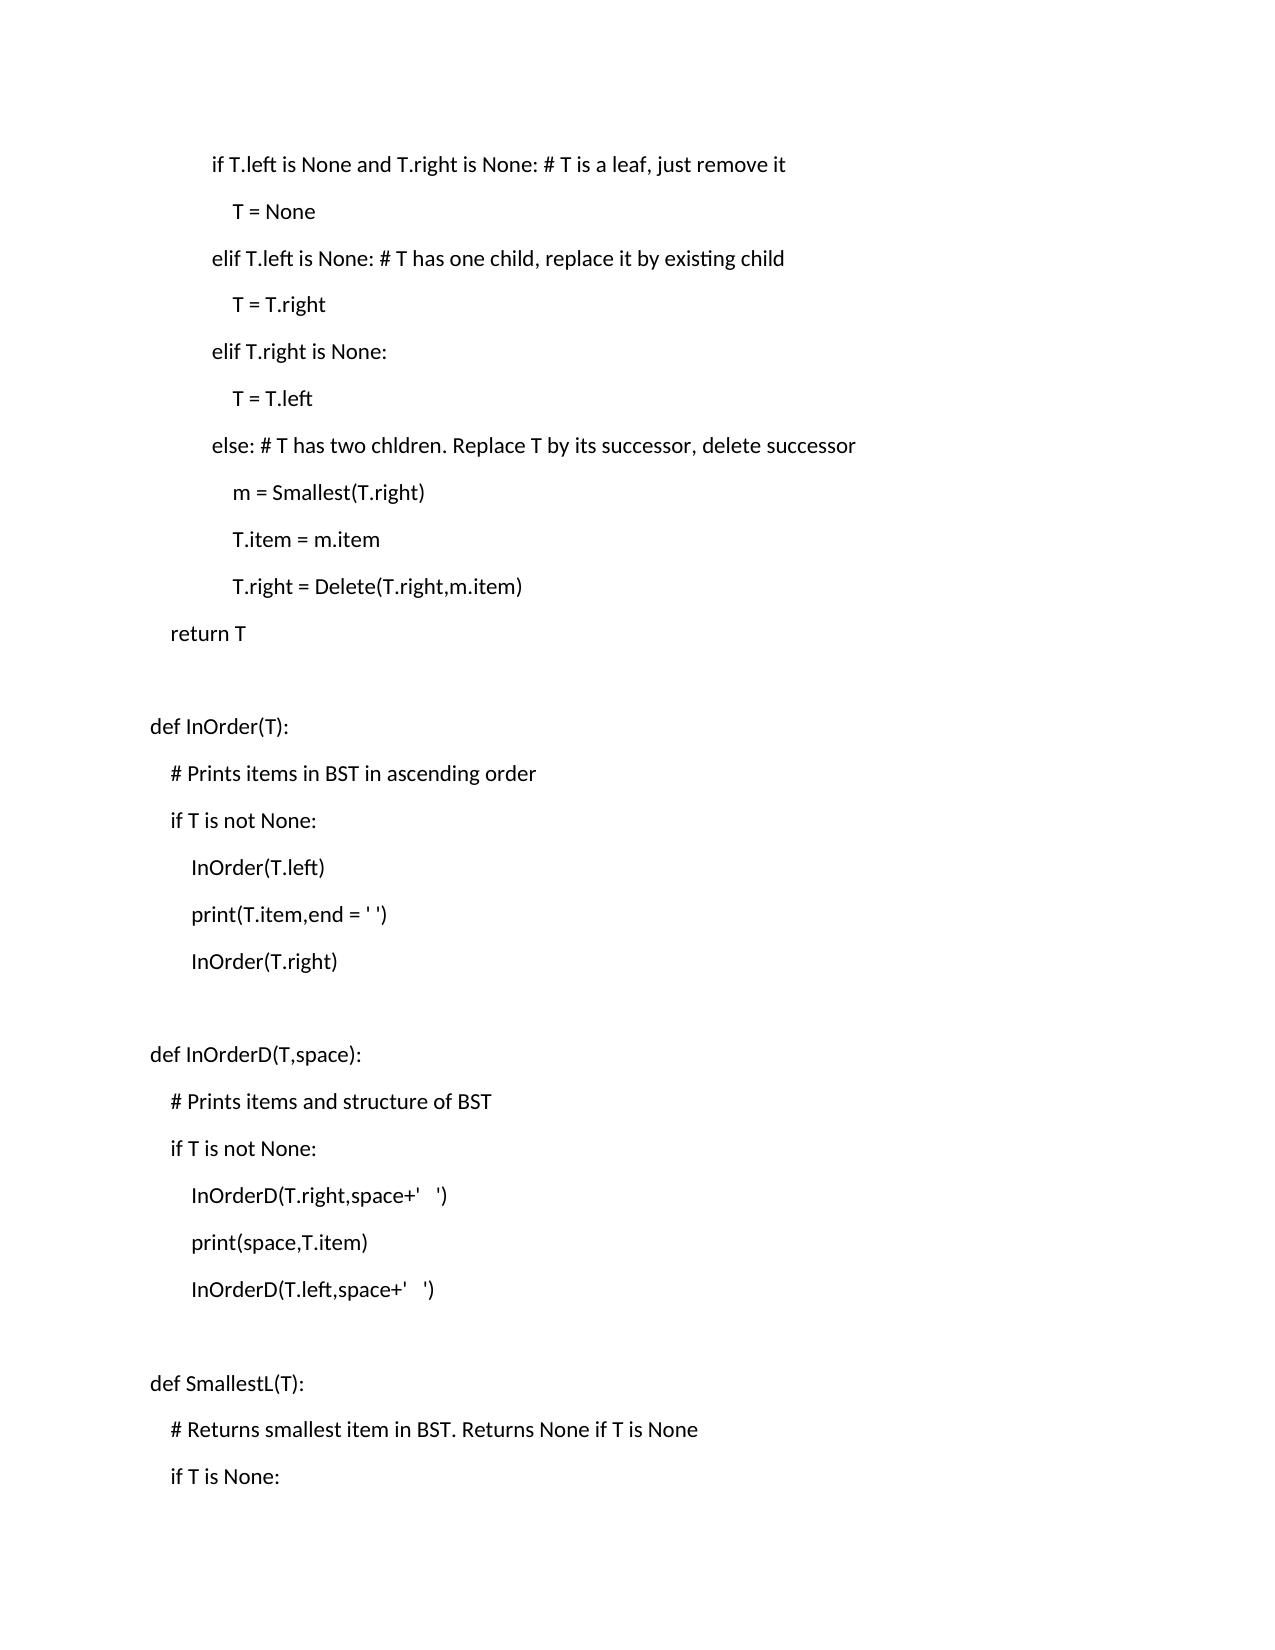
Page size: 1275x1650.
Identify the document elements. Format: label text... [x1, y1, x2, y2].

text if T.left is None and T.right is None: # T is a leaf, just remove it [150, 150, 1125, 178]
text InOrderD(T.left,space+' ') [150, 1275, 1125, 1303]
text elif T.right is None: [150, 337, 1125, 366]
text if T is None: [150, 1462, 1125, 1491]
text InOrder(T.left) [150, 853, 1125, 881]
text elif T.left is None: # T has one child, replace it by existing child [150, 244, 1125, 272]
text print(space,T.item) [150, 1228, 1125, 1256]
text T = T.right [150, 291, 1125, 319]
text T = T.left [150, 384, 1125, 412]
text InOrderD(T.right,space+' ') [150, 1181, 1125, 1209]
text def InOrderD(T,space): [150, 1041, 1125, 1069]
text def InOrder(T): [150, 712, 1125, 741]
text T.right = Delete(T.right,m.item) [150, 572, 1125, 600]
text return T [150, 619, 1125, 647]
text # Prints items in BST in ascending order [150, 759, 1125, 787]
text T.item = m.item [150, 525, 1125, 553]
text else: # T has two chldren. Replace T by its successor, delete successor [150, 431, 1125, 459]
text if T is not None: [150, 1134, 1125, 1162]
text print(T.item,end = ' ') [150, 900, 1125, 928]
text m = Smallest(T.right) [150, 478, 1125, 506]
text if T is not None: [150, 806, 1125, 834]
text T = None [150, 197, 1125, 225]
text # Returns smallest item in BST. Returns None if T is None [150, 1416, 1125, 1444]
text # Prints items and structure of BST [150, 1087, 1125, 1116]
text def SmallestL(T): [150, 1369, 1125, 1397]
text InOrder(T.right) [150, 947, 1125, 975]
